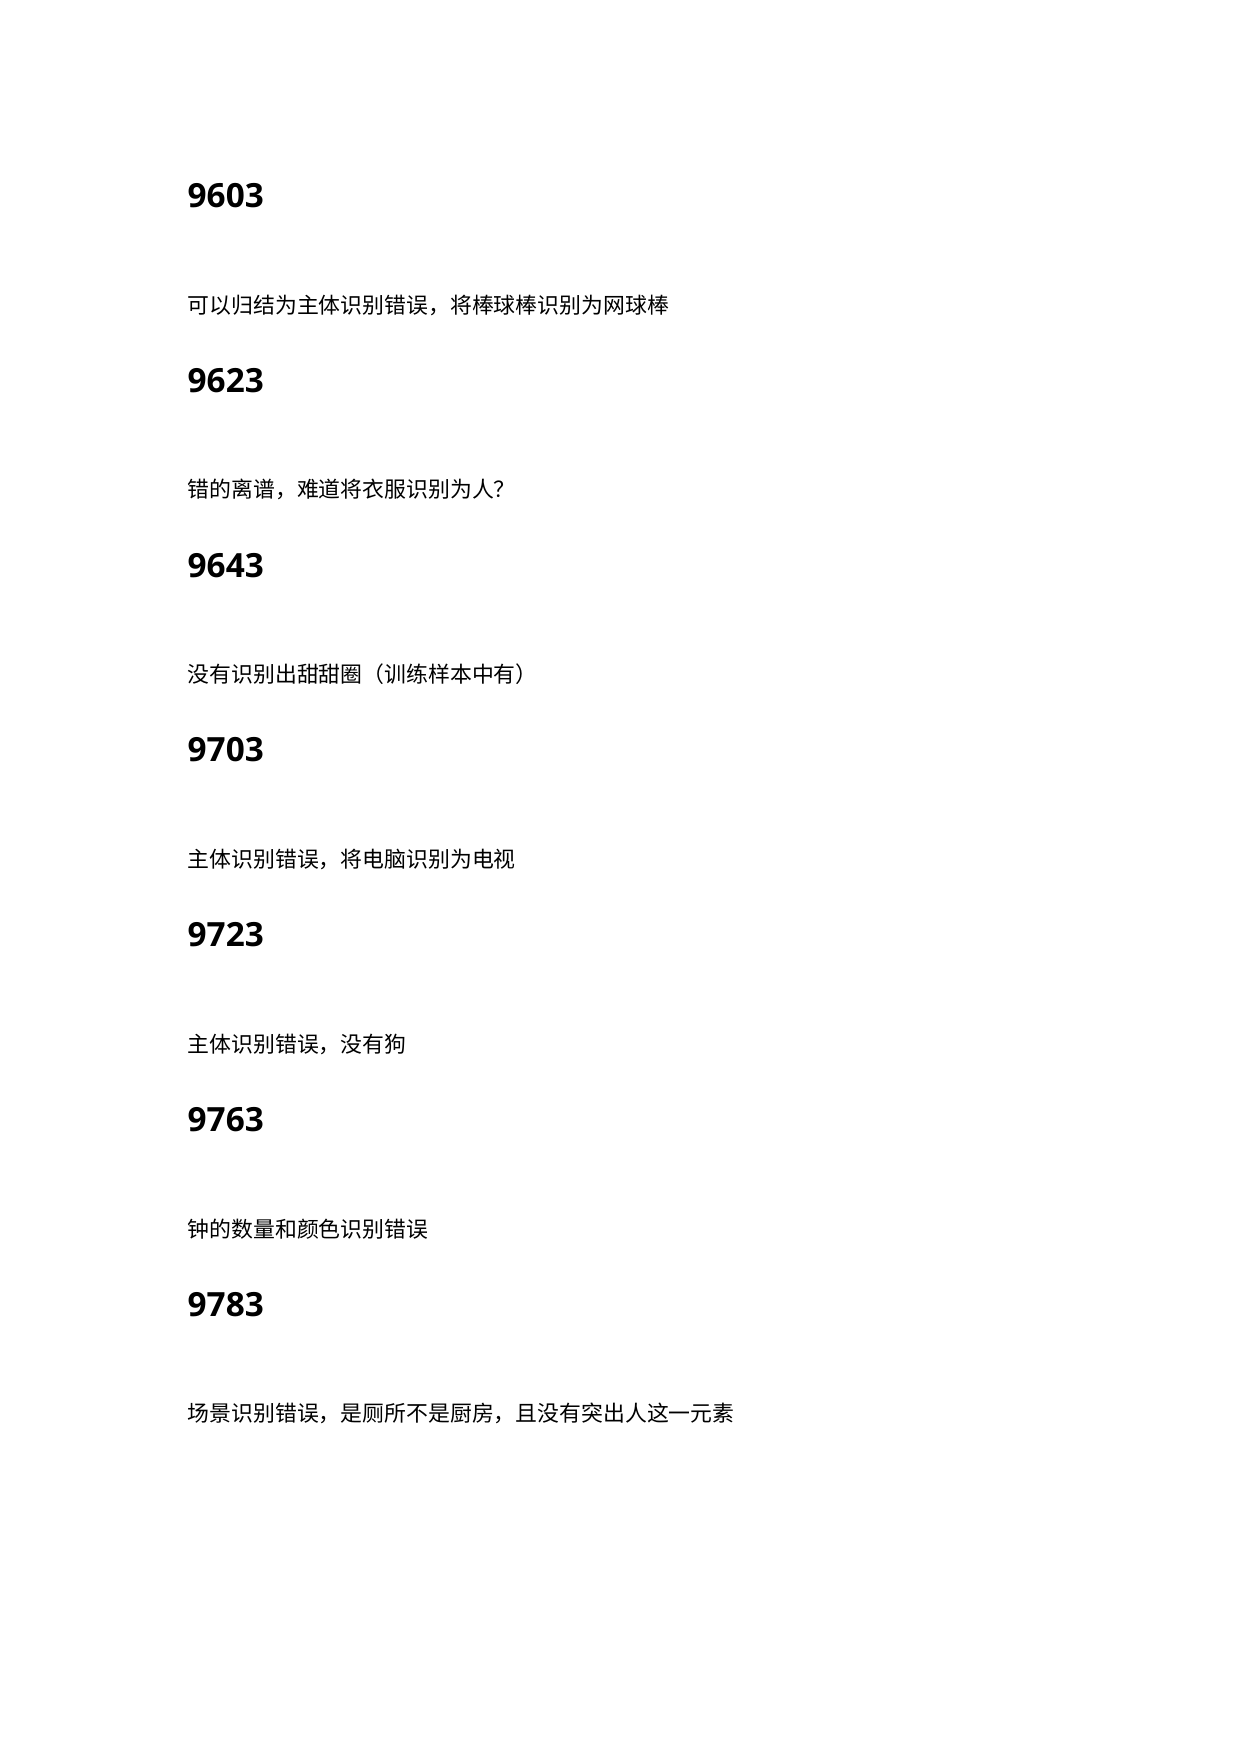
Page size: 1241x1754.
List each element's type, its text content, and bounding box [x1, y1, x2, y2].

subtitle 9623 [187, 347, 1053, 412]
subtitle 9763 [187, 1086, 1053, 1151]
subtitle 9783 [187, 1271, 1053, 1336]
text 钟的数量和颜色识别错误 [187, 1211, 1053, 1244]
subtitle 9603 [187, 162, 1053, 227]
subtitle 9643 [187, 532, 1053, 597]
subtitle 9703 [187, 716, 1053, 781]
text 主体识别错误，没有狗 [187, 1026, 1053, 1059]
text 错的离谱，难道将衣服识别为人？ [187, 472, 1053, 504]
text 主体识别错误，将电脑识别为电视 [187, 842, 1053, 874]
text 没有识别出甜甜圈（训练样本中有） [187, 657, 1053, 689]
text 场景识别错误，是厕所不是厨房，且没有突出人这一元素 [187, 1396, 1053, 1428]
subtitle 9723 [187, 901, 1053, 966]
text 可以归结为主体识别错误，将棒球棒识别为网球棒 [187, 287, 1053, 320]
